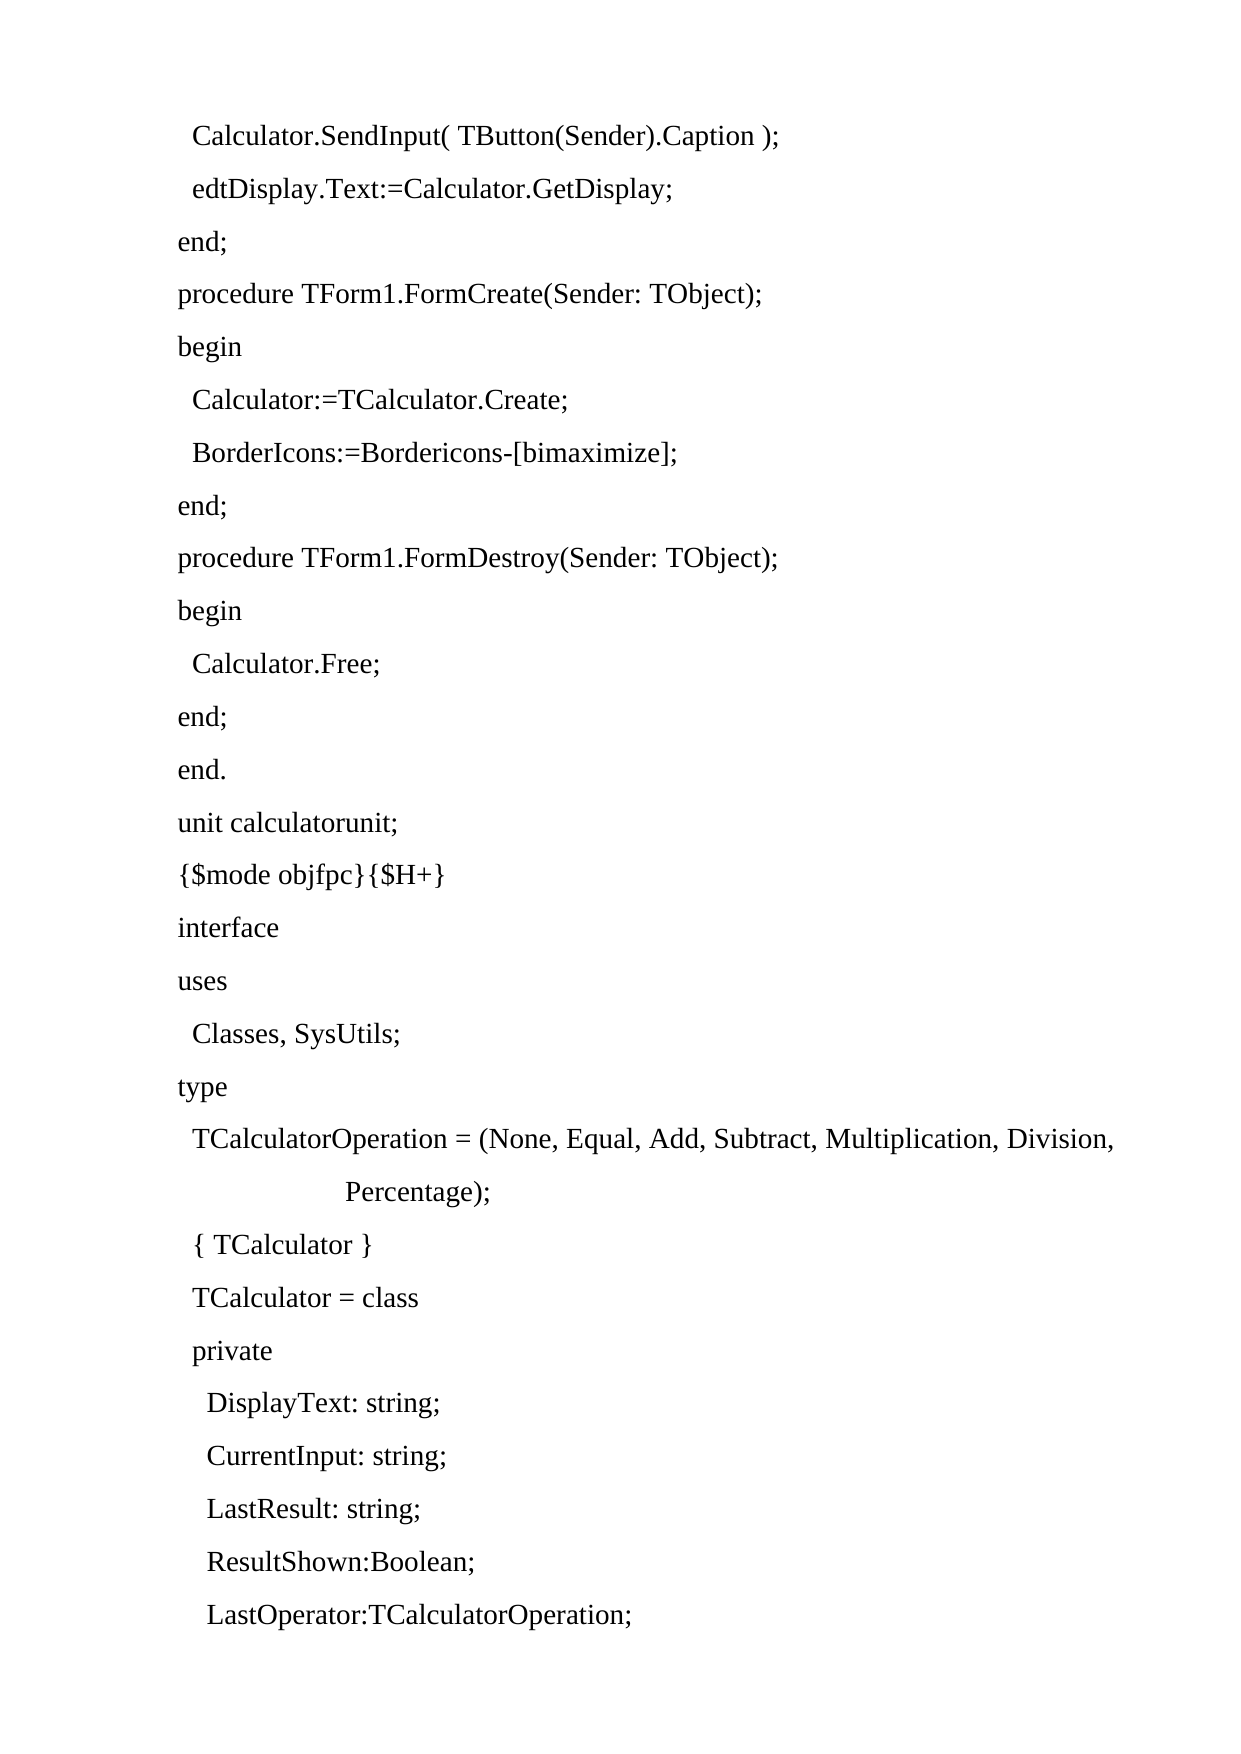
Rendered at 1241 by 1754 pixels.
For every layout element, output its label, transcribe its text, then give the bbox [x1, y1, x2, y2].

text Percentage); [177, 1174, 1152, 1208]
text begin [177, 329, 1152, 363]
text type [177, 1069, 1152, 1102]
text Calculator:=TCalculator.Create; [177, 382, 1152, 416]
text {$mode objfpc}{$H+} [177, 857, 1152, 891]
text private [177, 1333, 1152, 1366]
text { TCalculator } [177, 1227, 1152, 1261]
text Classes, SysUtils; [177, 1016, 1152, 1049]
text procedure TForm1.FormDestroy(Sender: TObject); [177, 541, 1152, 574]
text unit calculatorunit; [177, 805, 1152, 838]
text end; [177, 699, 1152, 733]
text end; [177, 488, 1152, 521]
text ResultShown:Boolean; [177, 1544, 1152, 1578]
text LastResult: string; [177, 1491, 1152, 1525]
text CurrentInput: string; [177, 1438, 1152, 1472]
text Calculator.SendInput( TButton(Sender).Caption ); [177, 118, 1152, 152]
text uses [177, 963, 1152, 997]
text TCalculator = class [177, 1280, 1152, 1313]
text edtDisplay.Text:=Calculator.GetDisplay; [177, 171, 1152, 204]
text interface [177, 910, 1152, 944]
text BorderIcons:=Bordericons-[bimaximize]; [177, 435, 1152, 468]
text end; [177, 224, 1152, 257]
text DisplayText: string; [177, 1386, 1152, 1419]
text LastOperator:TCalculatorOperation; [177, 1597, 1152, 1630]
text end. [177, 752, 1152, 785]
text begin [177, 593, 1152, 627]
text Calculator.Free; [177, 646, 1152, 680]
text TCalculatorOperation = (None, Equal, Add, Subtract, Multiplication, Division, [177, 1122, 1152, 1155]
text procedure TForm1.FormCreate(Sender: TObject); [177, 277, 1152, 310]
